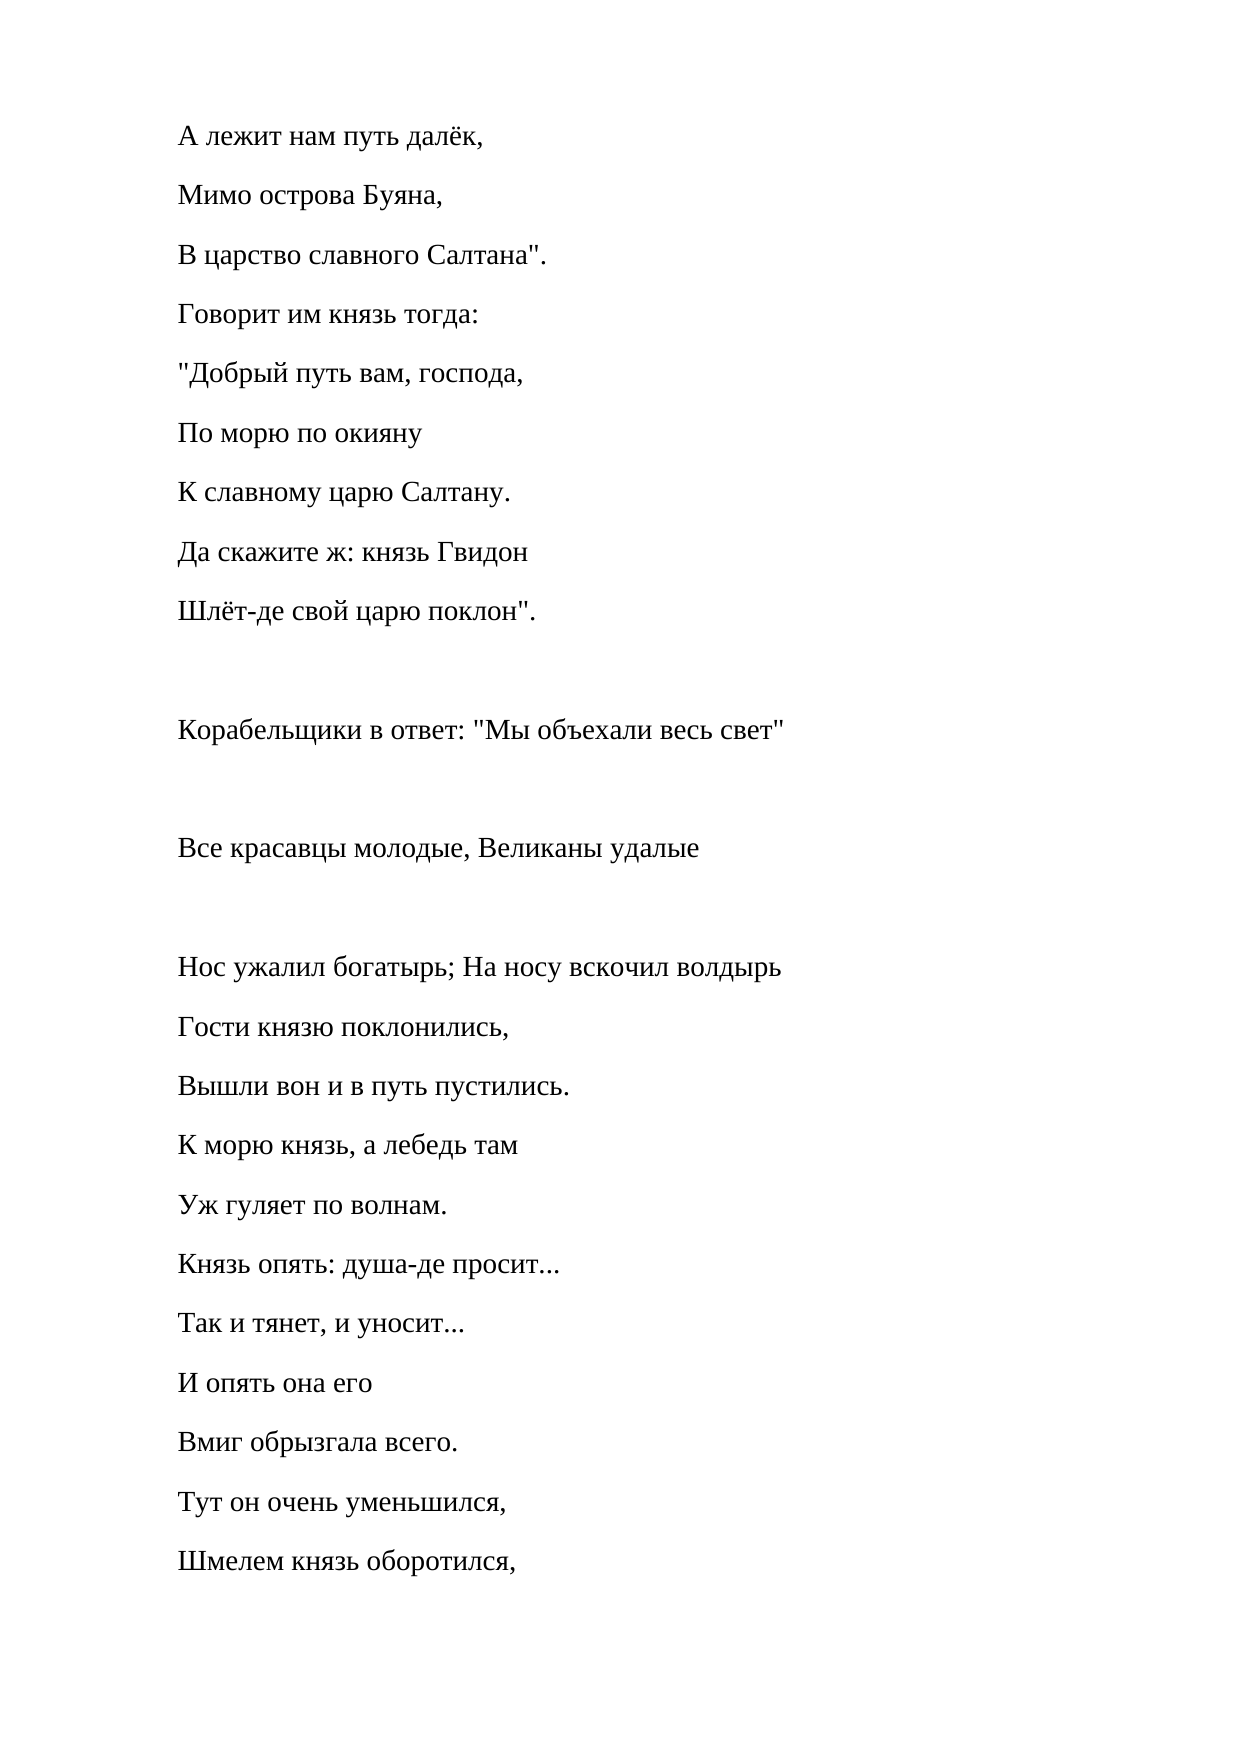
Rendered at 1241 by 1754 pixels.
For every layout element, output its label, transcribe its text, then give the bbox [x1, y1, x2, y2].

text Гости князю поклонились, [177, 1009, 1152, 1042]
text Уж гуляет по волнам. [177, 1187, 1152, 1220]
text А лежит нам путь далёк, [177, 118, 1152, 152]
text Говорит им князь тогда: [177, 296, 1152, 330]
text "Добрый путь вам, господа, [177, 356, 1152, 389]
text Все красавцы молодые, Великаны удалые [177, 831, 1152, 864]
text К морю князь, а лебедь там [177, 1127, 1152, 1161]
text Нос ужалил богатырь; На носу вскочил волдырь [177, 949, 1152, 983]
text Да скажите ж: князь Гвидон [177, 534, 1152, 567]
text Шлёт-де свой царю поклон". [177, 593, 1152, 627]
text Вышли вон и в путь пустились. [177, 1068, 1152, 1102]
text Так и тянет, и уносит... [177, 1306, 1152, 1339]
text Корабельщики в ответ: "Мы объехали весь свет" [177, 712, 1152, 745]
text Князь опять: душа-де просит... [177, 1246, 1152, 1280]
text Вмиг обрызгала всего. [177, 1424, 1152, 1458]
text В царство славного Салтана". [177, 237, 1152, 270]
text К славному царю Салтану. [177, 474, 1152, 508]
text Шмелем князь оборотился, [177, 1543, 1152, 1577]
text По морю по окияну [177, 415, 1152, 448]
text Тут он очень уменьшился, [177, 1484, 1152, 1517]
text Мимо острова Буяна, [177, 177, 1152, 211]
text И опять она его [177, 1365, 1152, 1398]
